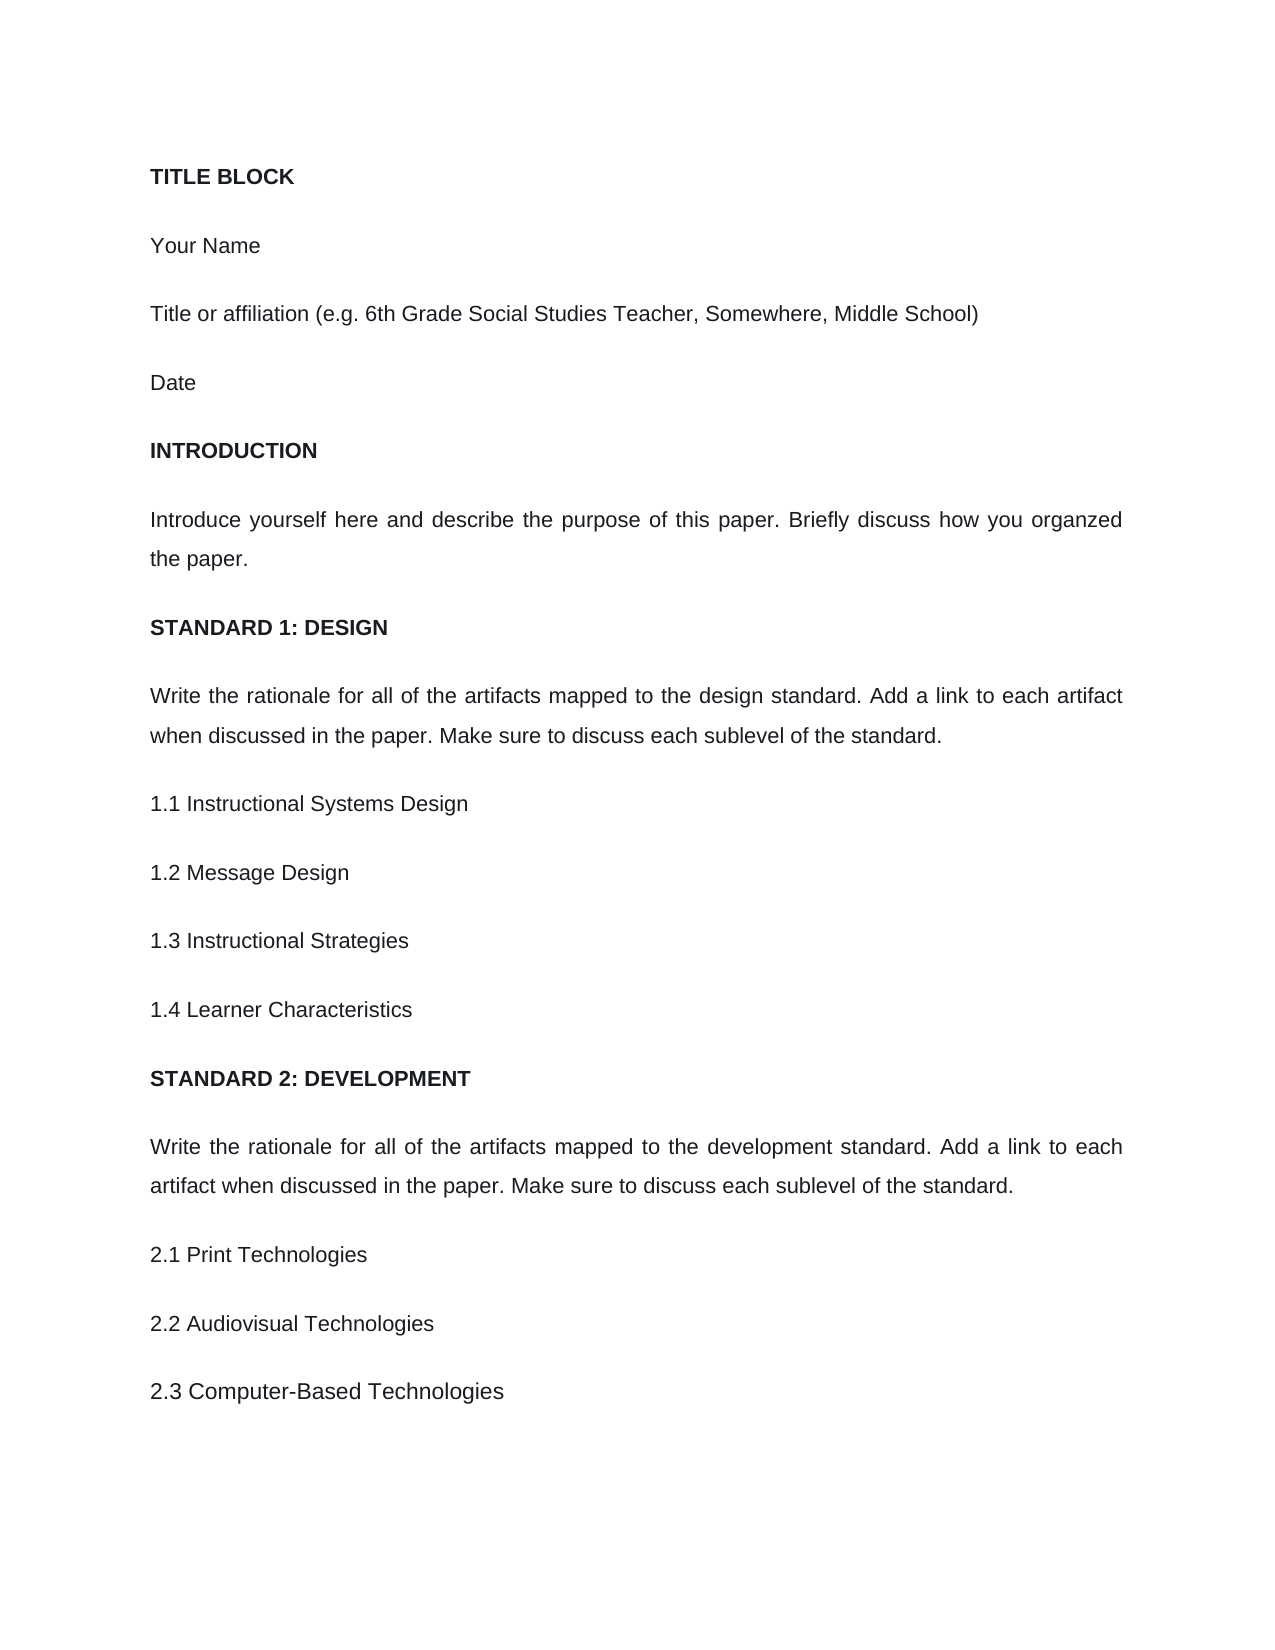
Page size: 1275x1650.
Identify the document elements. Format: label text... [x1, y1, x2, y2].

text 1.4 Learner Characteristics [150, 983, 1125, 1022]
text Write the rationale for all of the artifacts mapped to the development standard. Add a link to each artifact when discussed in the paper. Make sure to discuss each sublevel of the standard. [150, 1120, 1125, 1198]
text 1.1 Instructional Systems Design [150, 777, 1125, 816]
text TITLE BLOCK [150, 150, 1125, 189]
text Introduce yourself here and describe the purpose of this paper. Briefly discuss how you organzed the paper. [150, 493, 1125, 571]
text INTRODUCTION [150, 424, 1125, 463]
text 1.2 Message Design [150, 846, 1125, 885]
text Date [150, 356, 1125, 395]
text Your Name [150, 218, 1125, 258]
text STANDARD 2: DEVELOPMENT [150, 1051, 1125, 1091]
text 2.2 Audiovisual Technologies [150, 1296, 1125, 1336]
text 2.3 Computer-Based Technologies [150, 1365, 1125, 1404]
text 2.1 Print Technologies [150, 1228, 1125, 1267]
text Write the rationale for all of the artifacts mapped to the design standard. Add a link to each artifact when discussed in the paper. Make sure to discuss each sublevel of the standard. [150, 669, 1125, 748]
text Title or affiliation (e.g. 6th Grade Social Studies Teacher, Somewhere, Middle School) [150, 287, 1125, 326]
text STANDARD 1: DESIGN [150, 601, 1125, 640]
text 1.3 Instructional Strategies [150, 914, 1125, 953]
